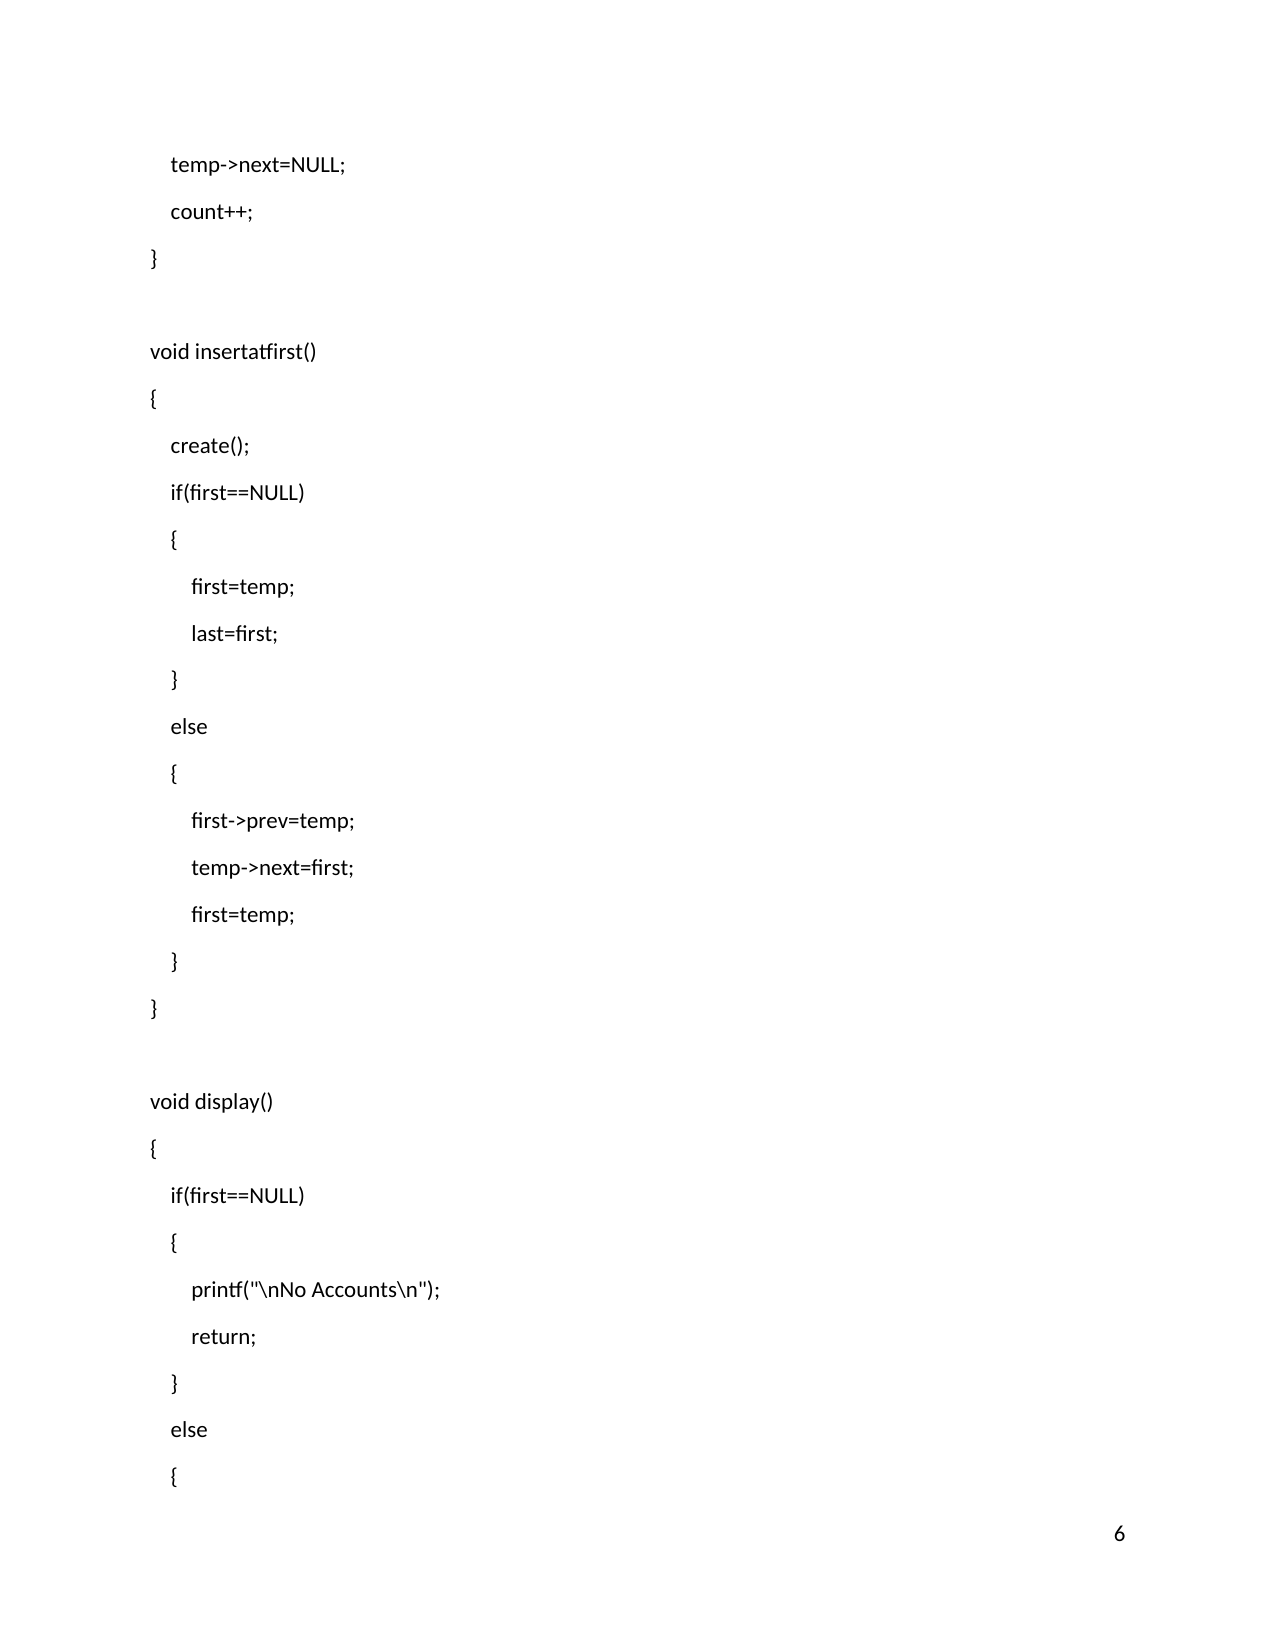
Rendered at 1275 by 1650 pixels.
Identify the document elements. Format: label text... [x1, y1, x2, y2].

text } [150, 947, 1125, 975]
text else [150, 1416, 1125, 1444]
text else [150, 712, 1125, 741]
text create(); [150, 431, 1125, 459]
text void insertatfirst() [150, 337, 1125, 366]
text printf("\nNo Accounts\n"); [150, 1275, 1125, 1303]
text last=first; [150, 619, 1125, 647]
text { [150, 759, 1125, 787]
text } [150, 666, 1125, 694]
text first=temp; [150, 900, 1125, 928]
text { [150, 525, 1125, 553]
text { [150, 1134, 1125, 1162]
text first->prev=temp; [150, 806, 1125, 834]
text count++; [150, 197, 1125, 225]
text temp->next=first; [150, 853, 1125, 881]
text { [150, 1462, 1125, 1491]
text return; [150, 1322, 1125, 1350]
text if(first==NULL) [150, 478, 1125, 506]
text } [150, 994, 1125, 1022]
text } [150, 1369, 1125, 1397]
text if(first==NULL) [150, 1181, 1125, 1209]
text } [150, 244, 1125, 272]
text temp->next=NULL; [150, 150, 1125, 178]
text { [150, 384, 1125, 412]
text void display() [150, 1087, 1125, 1116]
text { [150, 1228, 1125, 1256]
text first=temp; [150, 572, 1125, 600]
